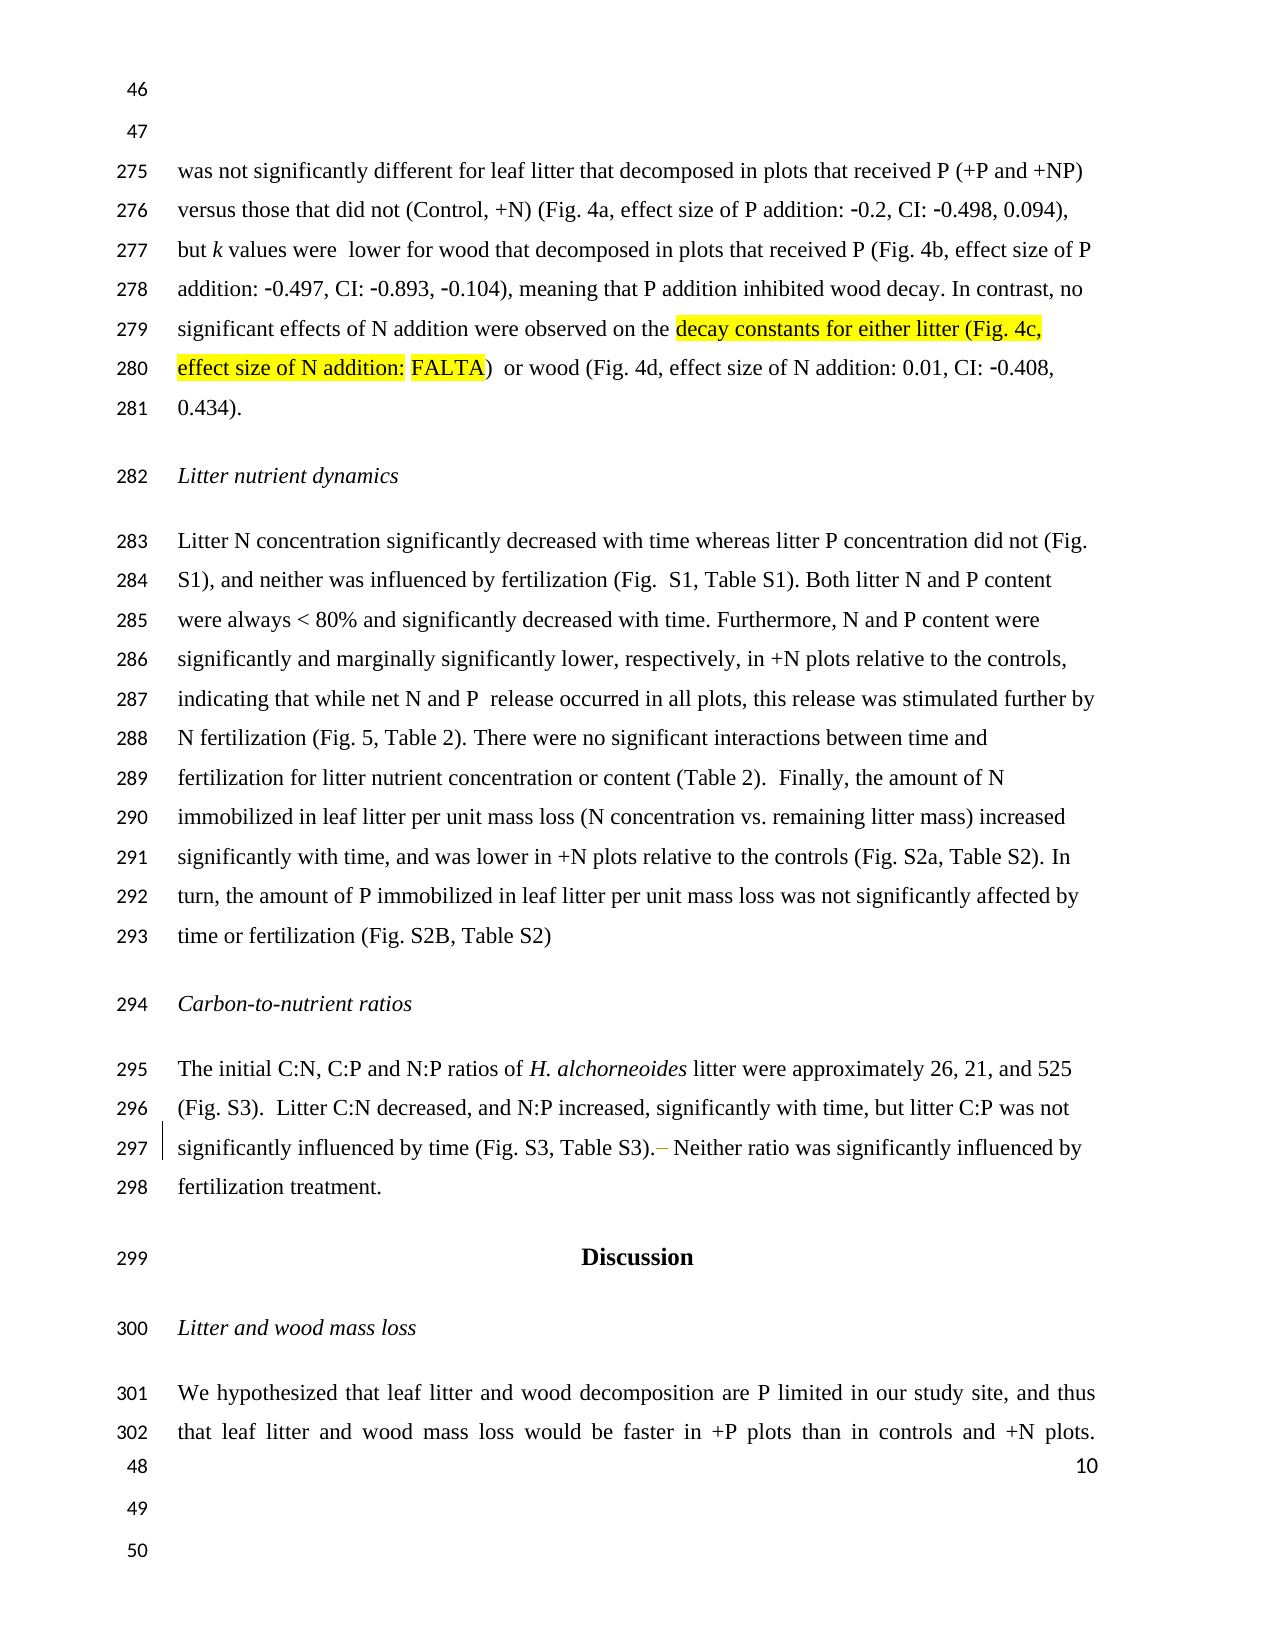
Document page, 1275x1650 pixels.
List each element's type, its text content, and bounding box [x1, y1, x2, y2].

text Litter N concentration significantly decreased with time whereas litter P concentration did not (Fig. S1), and neither was influenced by fertilization (Fig. S1, Table S1). Both litter N and P content were always < 80% and significantly decreased with time. Furthermore, N and P content were significantly and marginally significantly lower, respectively, in +N plots relative to the controls, indicating that while net N and P release occurred in all plots, this release was stimulated further by N fertilization (Fig. 5, Table 2). There were no significant interactions between time and fertilization for litter nutrient concentration or content (Table 2). Finally, the amount of N immobilized in leaf litter per unit mass loss (N concentration vs. remaining litter mass) increased significantly with time, and was lower in +N plots relative to the controls (Fig. S2a, Table S2). In turn, the amount of P immobilized in leaf litter per unit mass loss was not significantly affected by time or fertilization (Fig. S2B, Table S2) [177, 527, 1098, 948]
subtitle Litter and wood mass loss [177, 1314, 1098, 1341]
subtitle Litter nutrient dynamics [177, 462, 1098, 489]
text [177, 157, 1098, 420]
subtitle Carbon-to-nutrient ratios [177, 990, 1098, 1017]
text The initial C:N, C:P and N:P ratios of H. alchorneoides litter were approximately 26, 21, and 525 (Fig. S3). Litter C:N decreased, and N:P increased, significantly with time, but litter C:P was not significantly influenced by time (Fig. S3, Table S3). Neither ratio was significantly influenced by fertilization treatment. [177, 1055, 1098, 1199]
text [177, 1379, 1098, 1444]
subtitle Discussion [177, 1242, 1098, 1271]
